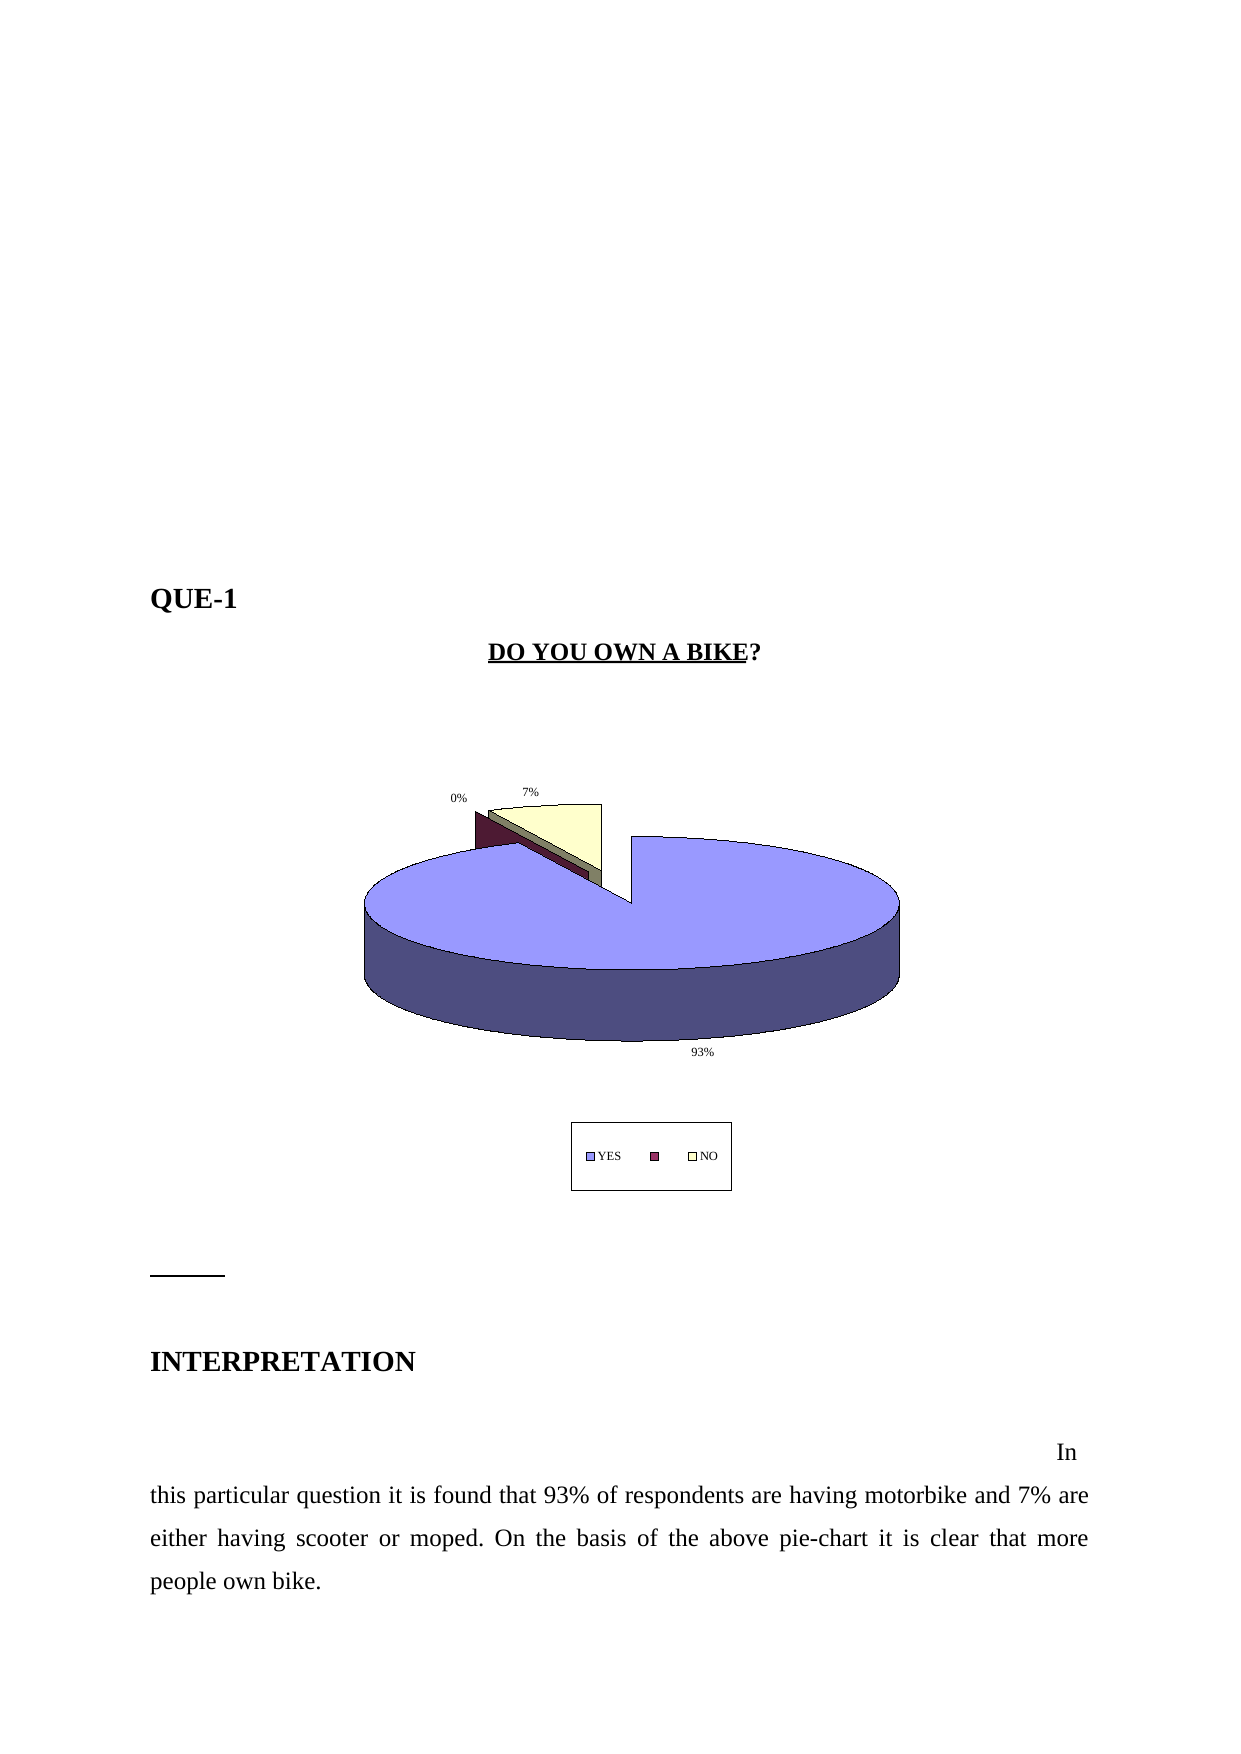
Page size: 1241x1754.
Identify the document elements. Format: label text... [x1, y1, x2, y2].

text In this particular question it is found that 93% of respondents are having motorbike and 7% are either having scooter or moped. On the basis of the above pie-chart it is clear that more people own bike. [150, 1437, 1090, 1595]
text QUE-1 [150, 581, 1090, 1207]
text INTERPRETATION [150, 1344, 1090, 1377]
